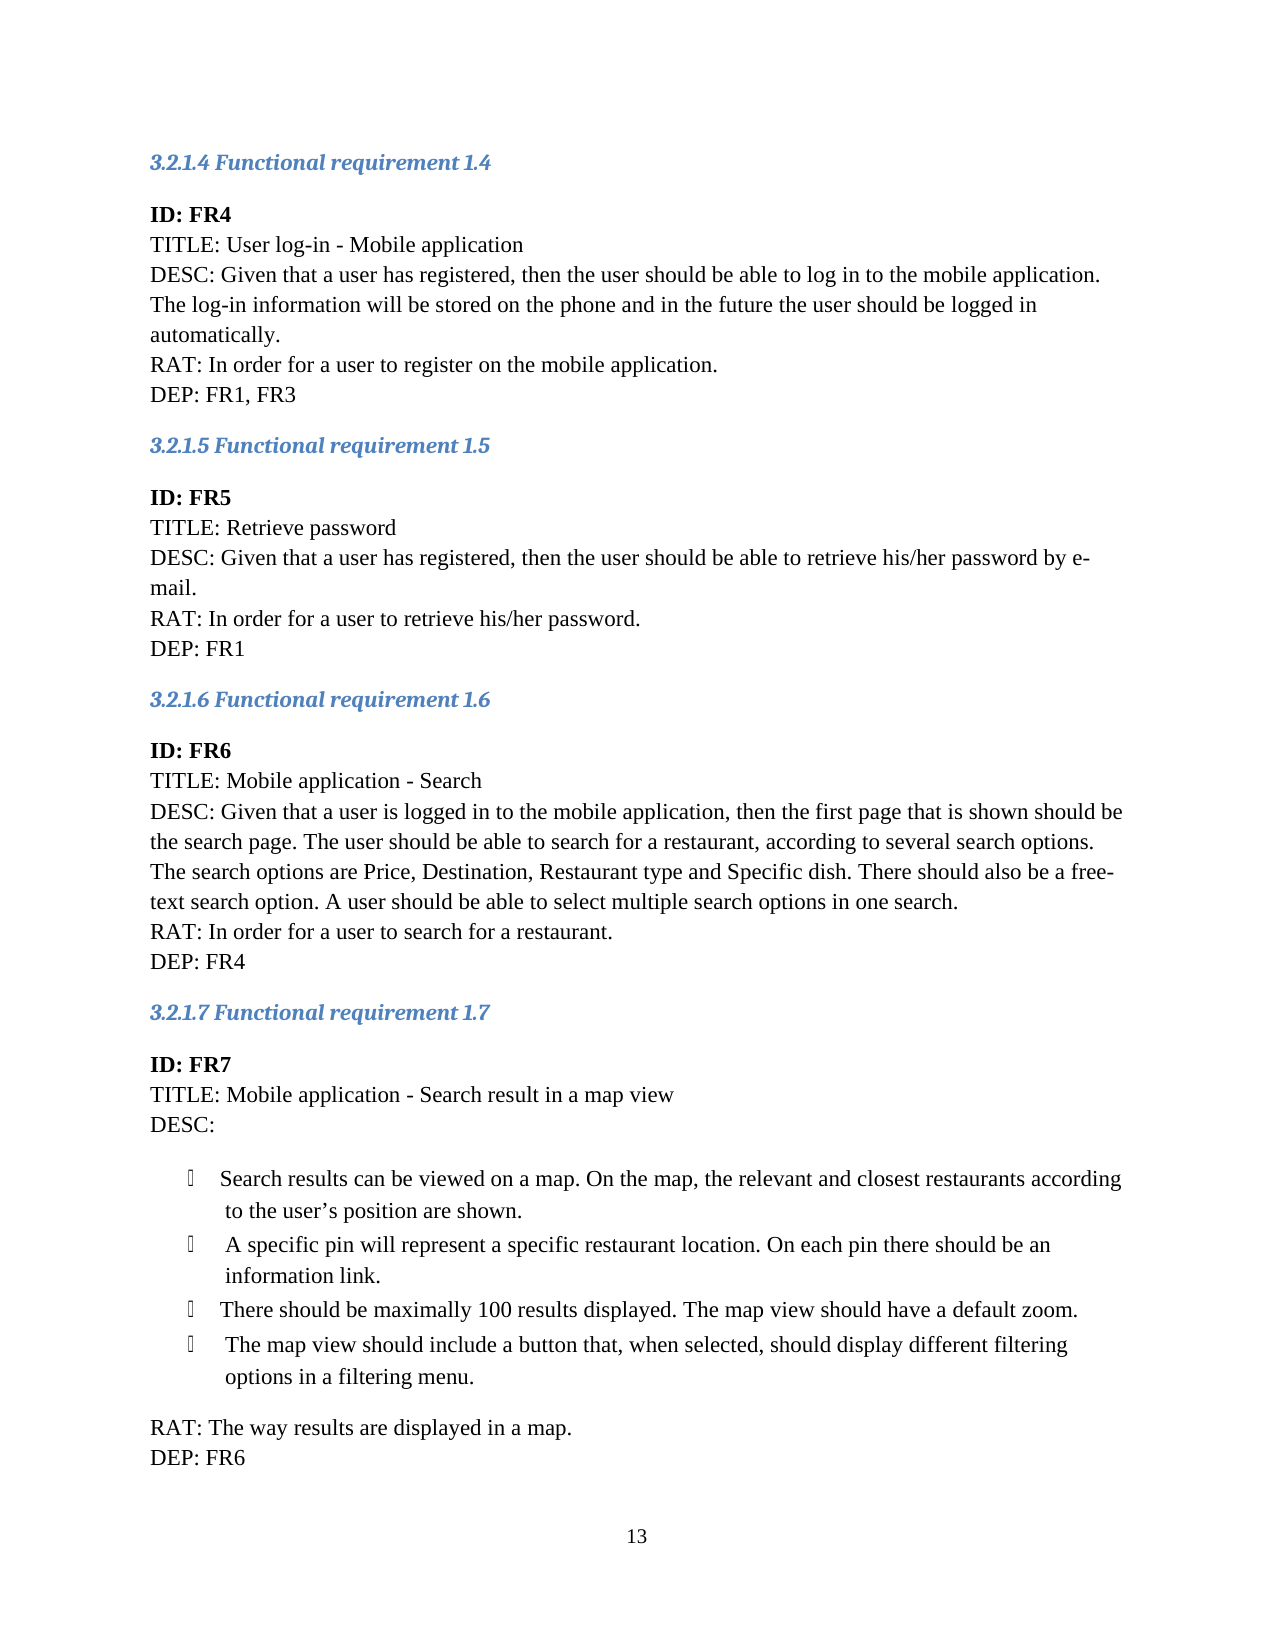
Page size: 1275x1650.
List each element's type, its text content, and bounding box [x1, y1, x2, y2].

text TITLE: Mobile application - Search [150, 767, 1135, 794]
text RAT: In order for a user to search for a restaurant. DEP: FR4 [150, 918, 616, 974]
text RAT: In order for a user to retrieve his/her password. DEP: FR1 [150, 605, 643, 661]
text RAT: In order for a user to register on the mobile application. DEP: FR1, FR3 [150, 352, 721, 408]
text  Search results can be viewed on a map. On the map, the relevant and closest restaurants according [187, 1162, 1135, 1193]
text  There should be maximally 100 results displayed. The map view should have a default zoom. [187, 1293, 1135, 1324]
text ID: FR4 [150, 201, 1135, 227]
text TITLE: Retrieve password [150, 514, 1135, 541]
text TITLE: User log-in - Mobile application [150, 231, 1135, 257]
text DESC: Given that a user is logged in to the mobile application, then the first page that is shown should be the search page. The user should be able to search for a restaurant, according to several search options. The search options are Price, Destination, Restaurant type and Specific dish. There should also be a free- text search option. A user should be able to select multiple search options in one search. [150, 798, 1125, 914]
text  The map view should include a button that, when selected, should display different filtering options in a filtering menu. [187, 1328, 1070, 1389]
text 3.2.1.5 Functional requirement 1.5 [150, 433, 1135, 460]
text 3.2.1.6 Functional requirement 1.6 [150, 686, 1135, 713]
text DESC: Given that a user has registered, then the user should be able to log in to the mobile application. The log-in information will be stored on the phone and in the future the user should be logged in automatically. [150, 261, 1102, 348]
text ID: FR6 [150, 737, 1135, 764]
text RAT: The way results are displayed in a map. DEP: FR6 [150, 1414, 575, 1470]
text TITLE: Mobile application - Search result in a map view [150, 1081, 1135, 1107]
text ID: FR7 [150, 1051, 1135, 1077]
text ID: FR5 [150, 484, 1135, 511]
text DESC: [150, 1111, 1135, 1137]
text 3.2.1.4 Functional requirement 1.4 [150, 150, 1135, 176]
text to the user’s position are shown. [225, 1197, 1135, 1224]
text 3.2.1.7 Functional requirement 1.7 [150, 999, 1135, 1026]
text DESC: Given that a user has registered, then the user should be able to retrieve his/her password by e- mail. [150, 544, 1092, 601]
text  A specific pin will represent a specific restaurant location. On each pin there should be an information link. [187, 1228, 1052, 1289]
